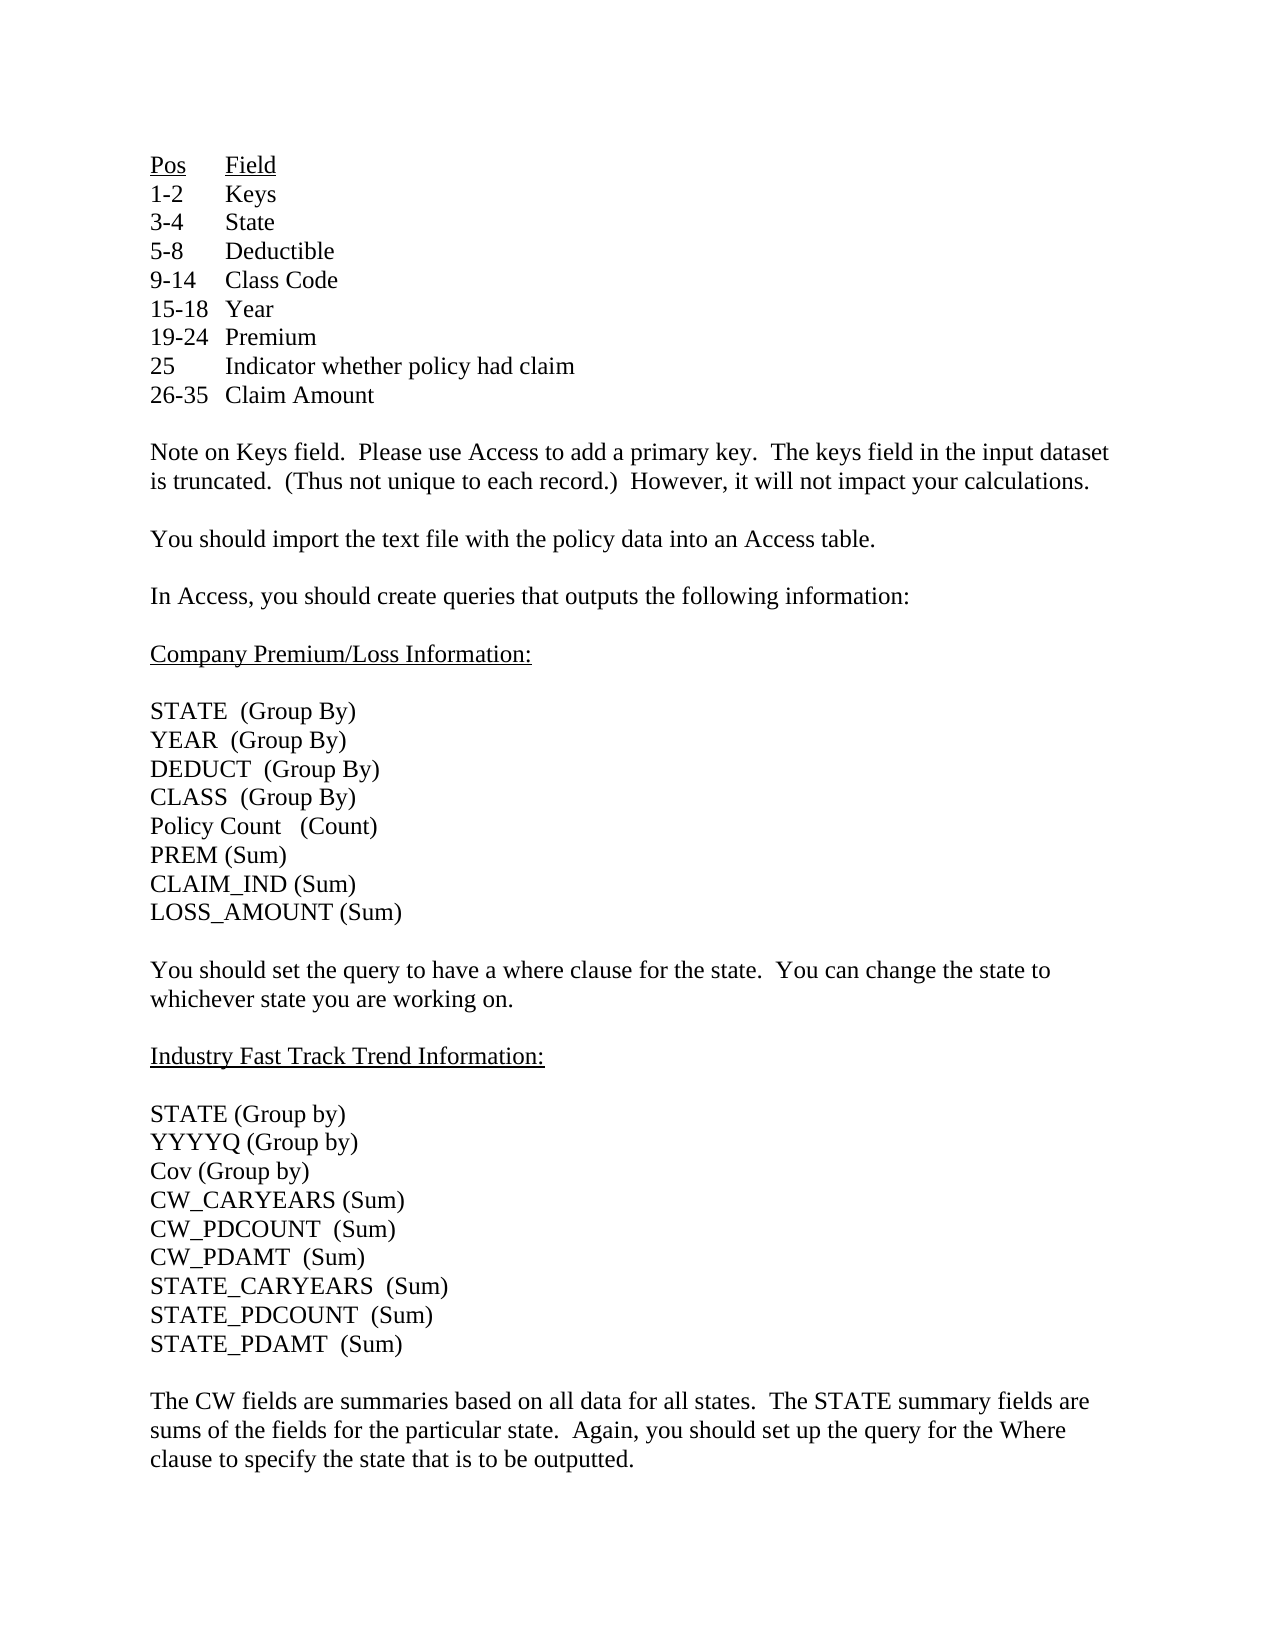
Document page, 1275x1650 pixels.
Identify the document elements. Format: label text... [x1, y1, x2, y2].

text CLASS (Group By) [150, 782, 1125, 811]
text 9-14 Class Code [150, 265, 1125, 294]
text The CW fields are summaries based on all data for all states. The STATE summary fields are sums of the fields for the particular state. Again, you should set up the query for the Where clause to specify the state that is to be outputted. [150, 1386, 1125, 1472]
text 25 Indicator whether policy had claim [150, 351, 1125, 380]
text 1-2 Keys [150, 179, 1125, 207]
text 5-8 Deductible [150, 236, 1125, 265]
text 26-35 Claim Amount [150, 380, 1125, 409]
text CW_PDAMT (Sum) [150, 1242, 1125, 1271]
text STATE_PDAMT (Sum) [150, 1329, 1125, 1357]
text You should set the query to have a where clause for the state. You can change the state to whichever state you are working on. [150, 955, 1125, 1012]
text 15-18 Year [150, 294, 1125, 322]
text 19-24 Premium [150, 322, 1125, 351]
text CW_PDCOUNT (Sum) [150, 1214, 1125, 1242]
text STATE_CARYEARS (Sum) [150, 1271, 1125, 1300]
text Policy Count (Count) [150, 811, 1125, 840]
text CLAIM_IND (Sum) [150, 869, 1125, 897]
text DEDUCT (Group By) [150, 754, 1125, 782]
text Cov (Group by) [150, 1156, 1125, 1185]
text YYYYQ (Group by) [150, 1127, 1125, 1156]
text LOSS_AMOUNT (Sum) [150, 897, 1125, 926]
text STATE (Group by) [150, 1099, 1125, 1127]
text Industry Fast Track Trend Information: [150, 1041, 1125, 1070]
text PREM (Sum) [150, 840, 1125, 869]
text Pos Field [150, 150, 1125, 179]
text CW_CARYEARS (Sum) [150, 1185, 1125, 1214]
text Company Premium/Loss Information: [150, 639, 1125, 667]
text You should import the text file with the policy data into an Access table. [150, 524, 1125, 552]
text In Access, you should create queries that outputs the following information: [150, 581, 1125, 610]
text 3-4 State [150, 207, 1125, 236]
text Note on Keys field. Please use Access to add a primary key. The keys field in the input dataset is truncated. (Thus not unique to each record.) However, it will not impact your calculations. [150, 437, 1125, 495]
text YEAR (Group By) [150, 725, 1125, 754]
text STATE_PDCOUNT (Sum) [150, 1300, 1125, 1329]
text STATE (Group By) [150, 696, 1125, 725]
